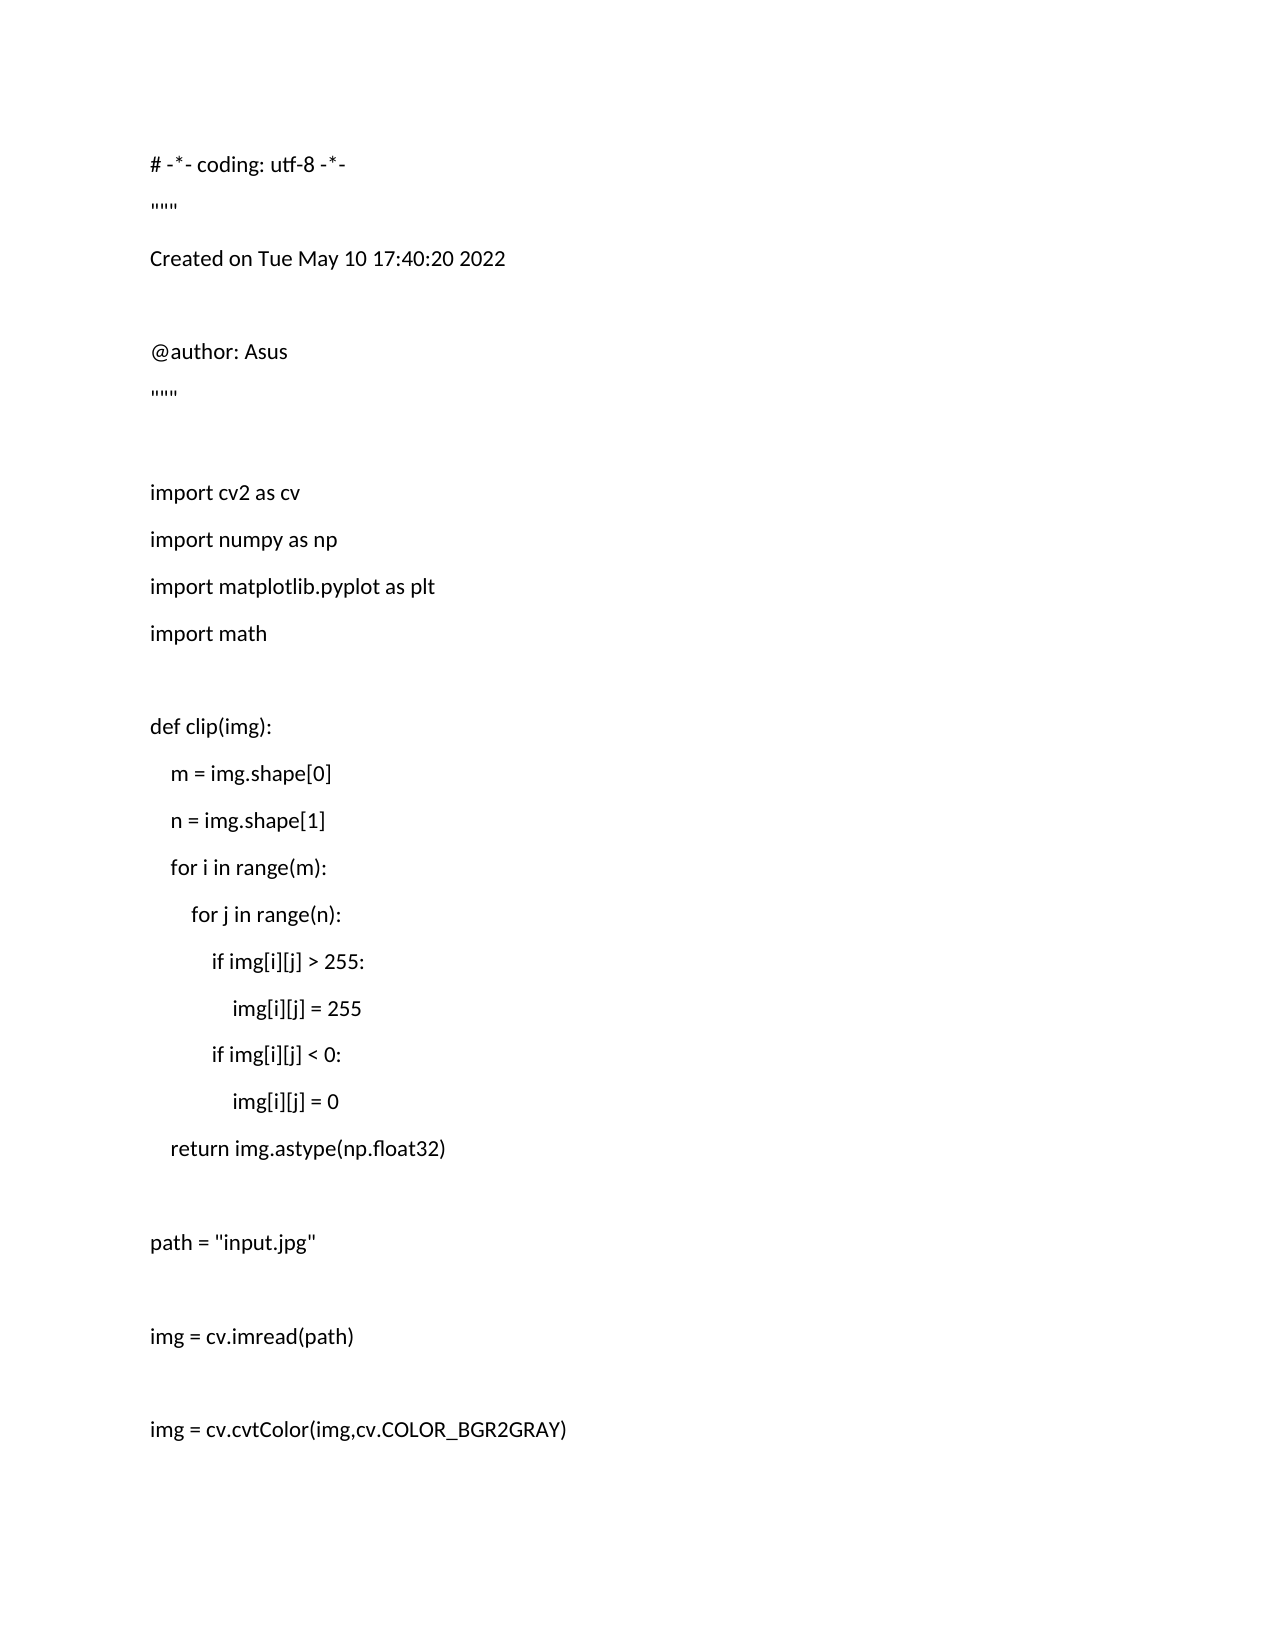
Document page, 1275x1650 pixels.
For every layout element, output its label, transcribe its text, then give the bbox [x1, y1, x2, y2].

text img = cv.cvtColor(img,cv.COLOR_BGR2GRAY) [150, 1416, 1125, 1444]
text if img[i][j] > 255: [150, 947, 1125, 975]
text n = img.shape[1] [150, 806, 1125, 834]
text m = img.shape[0] [150, 759, 1125, 787]
text import math [150, 619, 1125, 647]
text img = cv.imread(path) [150, 1322, 1125, 1350]
text if img[i][j] < 0: [150, 1041, 1125, 1069]
text img[i][j] = 0 [150, 1087, 1125, 1116]
text @author: Asus [150, 337, 1125, 366]
text import numpy as np [150, 525, 1125, 553]
text import cv2 as cv [150, 478, 1125, 506]
text """ [150, 384, 1125, 412]
text for j in range(n): [150, 900, 1125, 928]
text # -*- coding: utf-8 -*- [150, 150, 1125, 178]
text """ [150, 197, 1125, 225]
text import matplotlib.pyplot as plt [150, 572, 1125, 600]
text def clip(img): [150, 712, 1125, 741]
text return img.astype(np.float32) [150, 1134, 1125, 1162]
text Created on Tue May 10 17:40:20 2022 [150, 244, 1125, 272]
text img[i][j] = 255 [150, 994, 1125, 1022]
text for i in range(m): [150, 853, 1125, 881]
text path = "input.jpg" [150, 1228, 1125, 1256]
